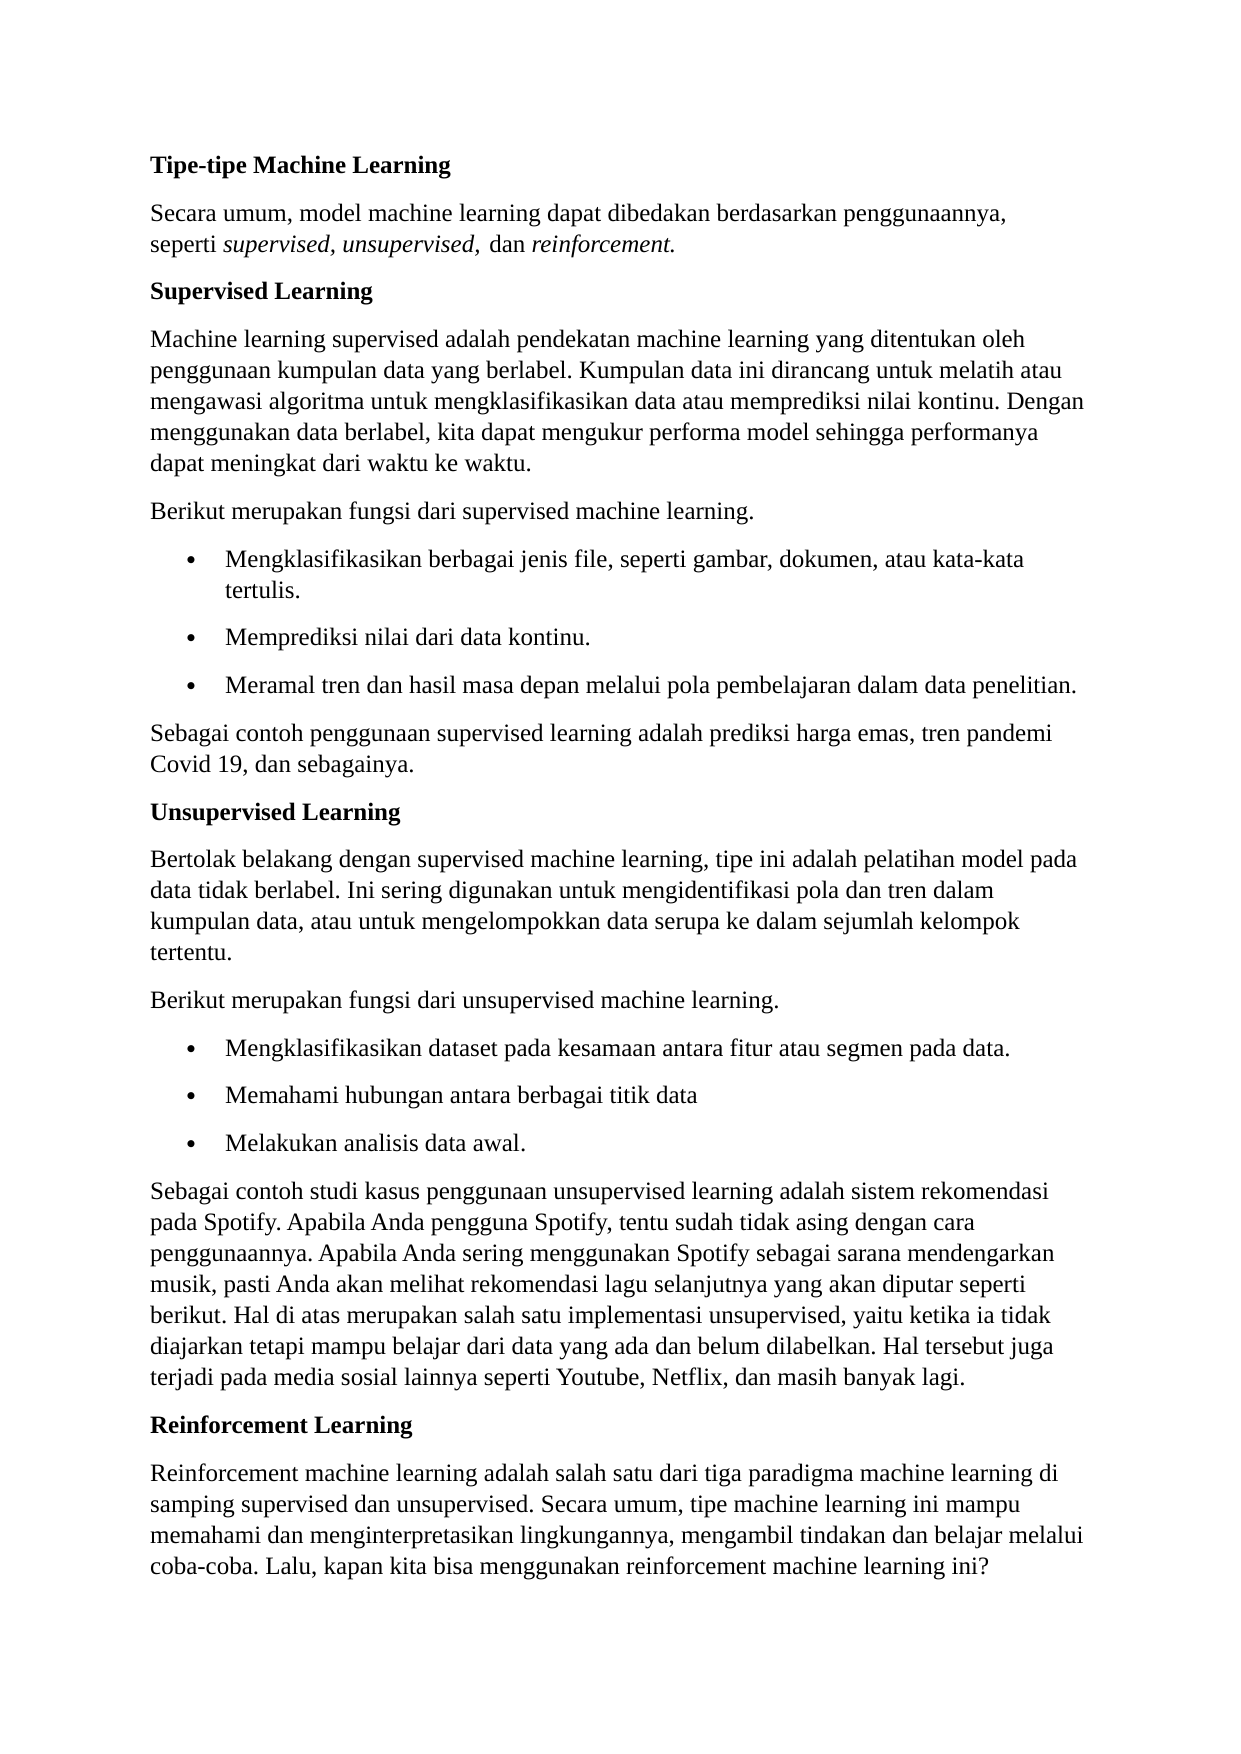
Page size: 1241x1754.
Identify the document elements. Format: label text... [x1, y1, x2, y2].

text Bertolak belakang dengan supervised machine learning, tipe ini adalah pelatihan model pada data tidak berlabel. Ini sering digunakan untuk mengidentifikasi pola dan tren dalam kumpulan data, atau untuk mengelompokkan data serupa ke dalam sejumlah kelompok tertentu. [150, 844, 1090, 966]
text Machine learning supervised adalah pendekatan machine learning yang ditentukan oleh penggunaan kumpulan data yang berlabel. Kumpulan data ini dirancang untuk melatih atau mengawasi algoritma untuk mengklasifikasikan data atau memprediksi nilai kontinu. Dengan menggunakan data berlabel, kita dapat mengukur performa model sehingga performanya dapat meningkat dari waktu ke waktu. [150, 324, 1090, 477]
list Memprediksi nilai dari data kontinu. [187, 622, 1090, 651]
text Secara umum, model machine learning dapat dibedakan berdasarkan penggunaannya, seperti supervised, unsupervised, dan reinforcement. [150, 198, 1090, 257]
text Berikut merupakan fungsi dari supervised machine learning. [150, 496, 1090, 525]
text Reinforcement machine learning adalah salah satu dari tiga paradigma machine learning di samping supervised dan unsupervised. Secara umum, tipe machine learning ini mampu memahami dan menginterpretasikan lingkungannya, mengambil tindakan dan belajar melalui coba-coba. Lalu, kapan kita bisa menggunakan reinforcement machine learning ini? [150, 1458, 1090, 1579]
text Supervised Learning [150, 276, 1090, 305]
list Mengklasifikasikan berbagai jenis file, seperti gambar, dokumen, atau kata-kata tertulis. [187, 544, 1090, 603]
text Tipe-tipe Machine Learning [150, 150, 1090, 179]
list Melakukan analisis data awal. [187, 1128, 1090, 1157]
list Meramal tren dan hasil masa depan melalui pola pembelajaran dalam data penelitian. [187, 670, 1090, 699]
text Sebagai contoh penggunaan supervised learning adalah prediksi harga emas, tren pandemi Covid 19, dan sebagainya. [150, 718, 1090, 778]
text Reinforcement Learning [150, 1410, 1090, 1439]
list Mengklasifikasikan dataset pada kesamaan antara fitur atau segmen pada data. [187, 1033, 1090, 1062]
text Sebagai contoh studi kasus penggunaan unsupervised learning adalah sistem rekomendasi pada Spotify. Apabila Anda pengguna Spotify, tentu sudah tidak asing dengan cara penggunaannya. Apabila Anda sering menggunakan Spotify sebagai sarana mendengarkan musik, pasti Anda akan melihat rekomendasi lagu selanjutnya yang akan diputar seperti berikut. Hal di atas merupakan salah satu implementasi unsupervised, yaitu ketika ia tidak diajarkan tetapi mampu belajar dari data yang ada dan belum dilabelkan. Hal tersebut juga terjadi pada media sosial lainnya seperti Youtube, Netflix, dan masih banyak lagi. [150, 1176, 1090, 1391]
text Unsupervised Learning [150, 797, 1090, 825]
list Memahami hubungan antara berbagai titik data [187, 1081, 1090, 1109]
text Berikut merupakan fungsi dari unsupervised machine learning. [150, 985, 1090, 1014]
